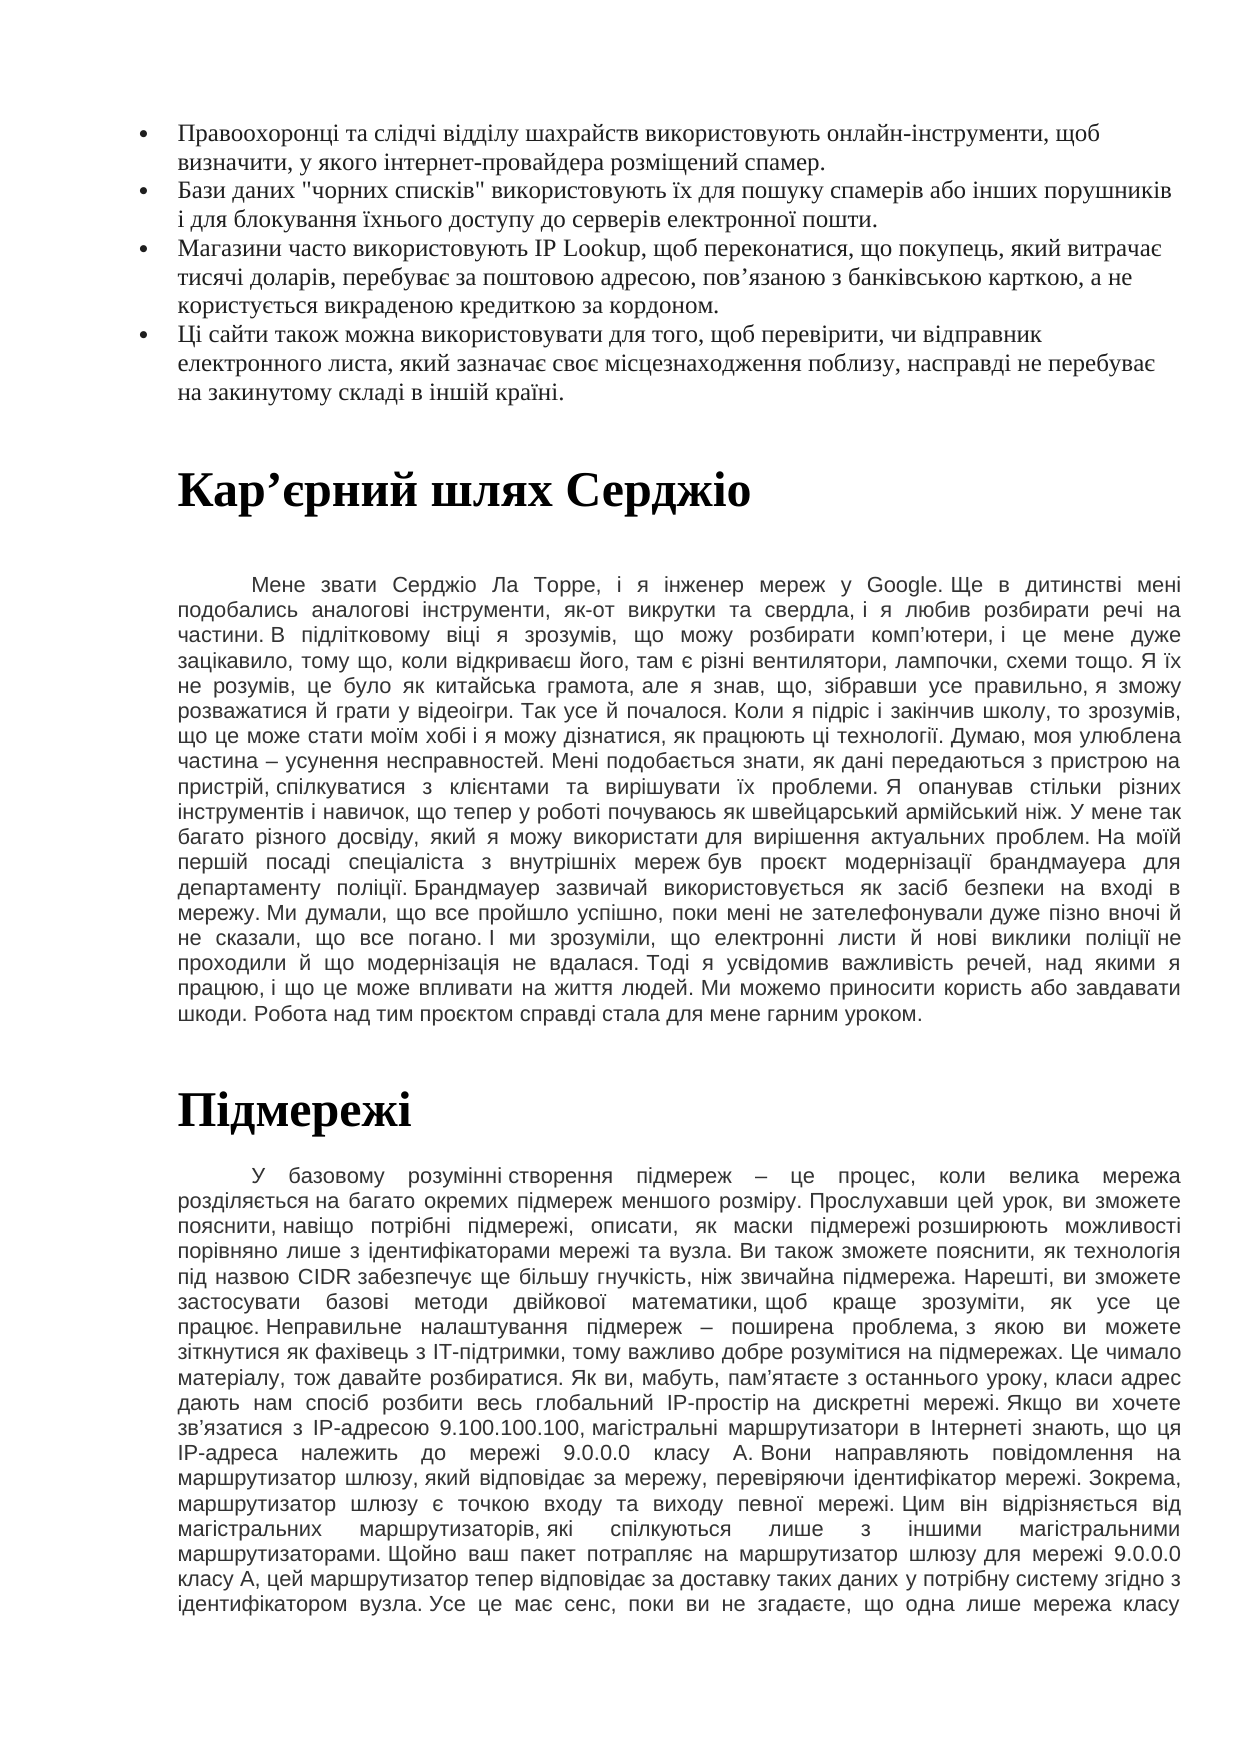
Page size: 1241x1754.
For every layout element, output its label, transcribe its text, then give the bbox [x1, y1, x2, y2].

text Мене звати Серджіо Ла Торре, і я інженер мереж у Google. Ще в дитинстві мені подобались аналогові інструменти, як-от викрутки та свердла, і я любив розбирати речі на частини. В підлітковому віці я зрозумів, що можу розбирати комп’ютери, і це мене дуже зацікавило, тому що, коли відкриваєш його, там є різні вентилятори, лампочки, схеми тощо. Я їх не розумів, це було як китайська грамота, але я знав, що, зібравши усе правильно, я зможу розважатися й грати у відеоігри. Так усе й почалося. Коли я підріс і закінчив школу, то зрозумів, що це може стати моїм хобі і я можу дізнатися, як працюють ці технології. Думаю, моя улюблена частина – усунення несправностей. Мені подобається знати, як дані передаються з пристрою на пристрій, спілкуватися з клієнтами та вирішувати їх проблеми. Я опанував стільки різних інструментів і навичок, що тепер у роботі почуваюсь як швейцарський армійський ніж. У мене так багато різного досвіду, який я можу використати для вирішення актуальних проблем. На моїй першій посаді спеціаліста з внутрішніх мереж був проєкт модернізації брандмауера для департаменту поліції. Брандмауер зазвичай використовується як засіб безпеки на вході в мережу. Ми думали, що все пройшло успішно, поки мені не зателефонували дуже пізно вночі й не сказали, що все погано. І ми зрозуміли, що електронні листи й нові виклики поліції не проходили й що модернізація не вдалася. Тоді я усвідомив важливість речей, над якими я працюю, і що це може впливати на життя людей. Ми можемо приносити користь або завдавати шкоди. Робота над тим проєктом справді стала для мене гарним уроком. [177, 572, 1181, 1026]
subtitle Кар’єрний шлях Серджіо [177, 460, 1181, 517]
list Правоохоронці та слідчі відділу шахрайств використовують онлайн-інструменти, щоб визначити, у якого інтернет-провайдера розміщений спамер. [140, 118, 1181, 176]
list Магазини часто використовують IP Lookup, щоб переконатися, що покупець, який витрачає тисячі доларів, перебуває за поштовою адресою, пов’язаною з банківською карткою, а не користується викраденою кредиткою за кордоном. [140, 233, 1181, 319]
list Ці сайти також можна використовувати для того, щоб перевірити, чи відправник електронного листа, який зазначає своє місцезнаходження поблизу, насправді не перебуває на закинутому складі в іншій країні. [140, 319, 1181, 406]
subtitle Підмережі [177, 1080, 1181, 1137]
list Бази даних "чорних списків" використовують їх для пошуку спамерів або інших порушників і для блокування їхнього доступу до серверів електронної пошти. [140, 176, 1181, 233]
